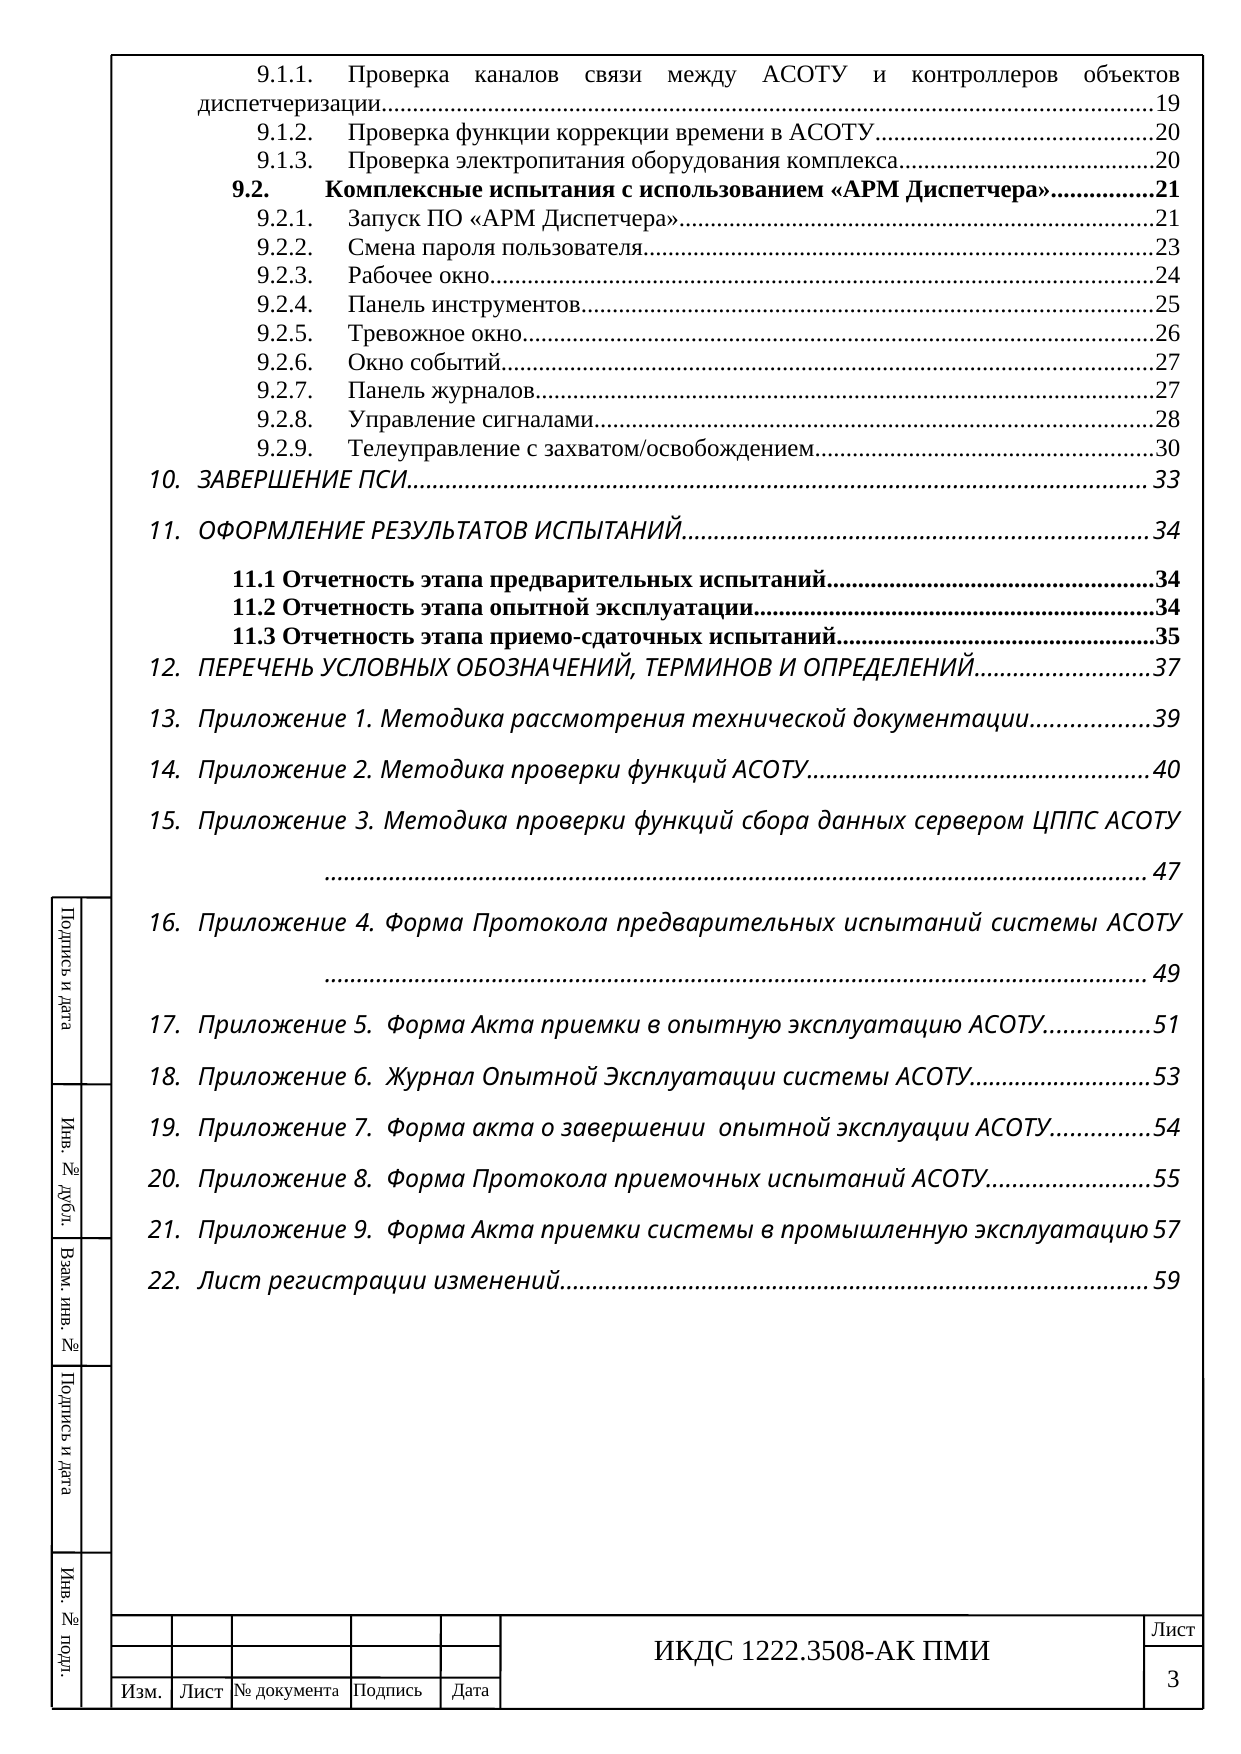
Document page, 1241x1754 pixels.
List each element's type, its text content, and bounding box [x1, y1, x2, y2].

text 9.1.3. Проверка электропитания оборудования комплекса 20 [198, 145, 1181, 174]
text 9.2.9. Телеуправление с захватом/освобождением 30 [198, 433, 1181, 462]
text 9.2.5. Тревожное окно 26 [198, 318, 1181, 347]
text 12. ПЕРЕЧЕНЬ УСЛОВНЫХ ОБОЗНАЧЕНИЙ, ТЕРМИНОВ И ОПРЕДЕЛЕНИЙ 37 [148, 650, 1181, 684]
text 14. Приложение 2. Методика проверки функций АСОТУ 40 [148, 752, 1181, 786]
text 9.2.7. Панель журналов 27 [198, 375, 1181, 404]
text 9.1.2. Проверка функции коррекции времени в АСОТУ 20 [198, 117, 1181, 145]
text 9.2.3. Рабочее окно 24 [198, 260, 1181, 289]
text 9.2.6. Окно событий 27 [198, 347, 1181, 375]
text 9.1.1. Проверка каналов связи между АСОТУ и контроллеров объектов диспетчеризации 19 [198, 59, 1181, 117]
text 15. Приложение 3. Методика проверки функций сбора данных сервером ЦППС АСОТУ 47 [148, 803, 1181, 888]
text 11.2 Отчетность этапа опытной эксплуатации 34 [173, 592, 1181, 621]
text 13. Приложение 1. Методика рассмотрения технической документации 39 [148, 701, 1181, 735]
text 16. Приложение 4. Форма Протокола предварительных испытаний системы АСОТУ 49 [148, 905, 1181, 990]
text 11.1 Отчетность этапа предварительных испытаний 34 [173, 564, 1181, 592]
text 11. ОФОРМЛЕНИЕ РЕЗУЛЬТАТОВ ИСПЫТАНИЙ 34 [148, 513, 1181, 547]
text 9.2.1. Запуск ПО «АРМ Диспетчера» 21 [198, 203, 1181, 232]
text 11.3 Отчетность этапа приемо-сдаточных испытаний 35 [173, 621, 1181, 650]
text 9.2.8. Управление сигналами 28 [198, 404, 1181, 433]
text 9.2.2. Смена пароля пользователя 23 [198, 232, 1181, 260]
text 18. Приложение 6. Журнал Опытной Эксплуатации системы АСОТУ 53 [148, 1058, 1181, 1092]
text 21. Приложение 9. Форма Акта приемки системы в промышленную эксплуатацию 57 [148, 1211, 1181, 1245]
text 10. ЗАВЕРШЕНИЕ ПСИ 33 [148, 462, 1181, 496]
text 20. Приложение 8. Форма Протокола приемочных испытаний АСОТУ 55 [148, 1160, 1181, 1194]
text 9.2. Комплексные испытания с использованием «АРМ Диспетчера» 21 [173, 174, 1181, 203]
text 22. Лист регистрации изменений 59 [148, 1262, 1181, 1296]
text 19. Приложение 7. Форма акта о завершении опытной эксплуации АСОТУ 54 [148, 1109, 1181, 1143]
text 17. Приложение 5. Форма Акта приемки в опытную эксплуатацию АСОТУ 51 [148, 1007, 1181, 1041]
text 9.2.4. Панель инструментов 25 [198, 289, 1181, 318]
